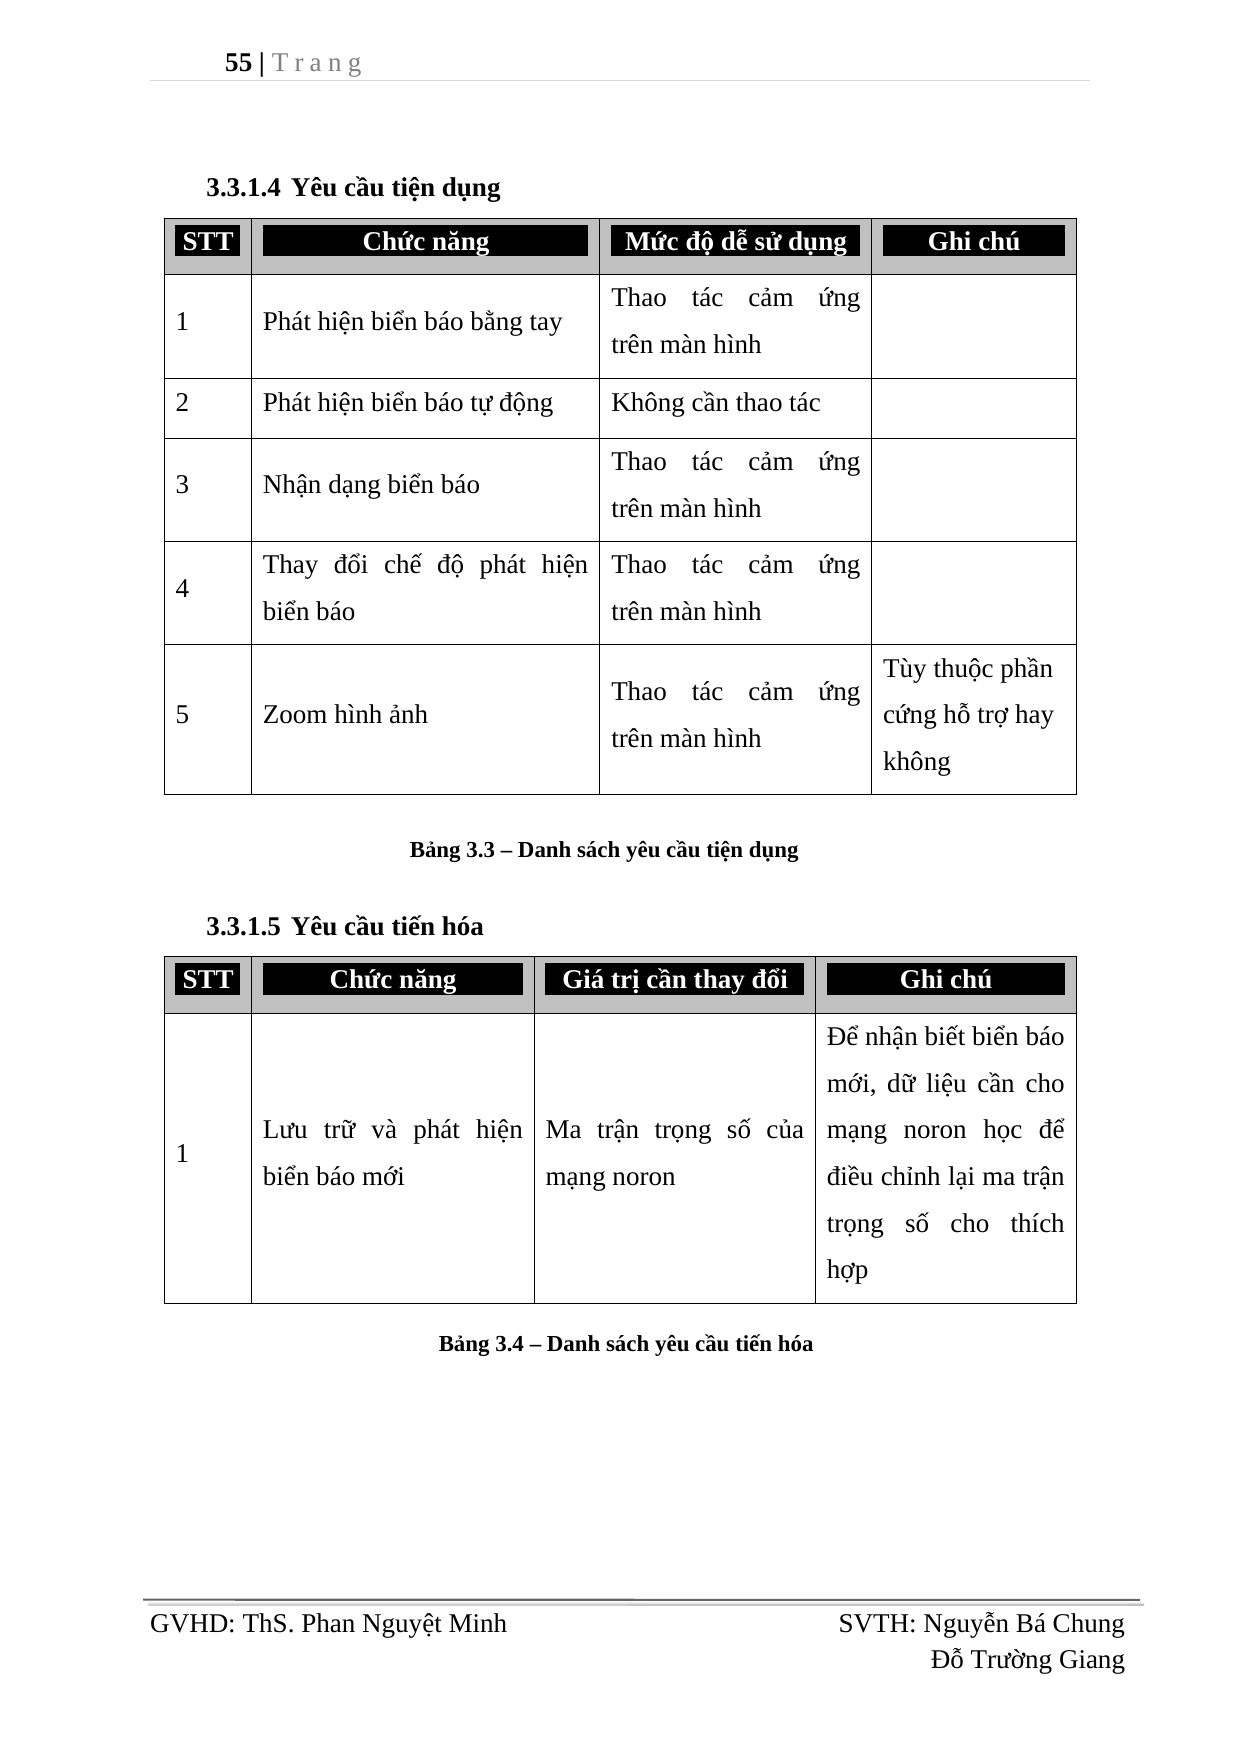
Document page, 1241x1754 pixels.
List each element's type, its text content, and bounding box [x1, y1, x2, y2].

table_header STT [165, 957, 251, 1013]
table_cell Phát hiện biển báo tự động [252, 379, 599, 438]
table_cell 5 [165, 645, 251, 794]
table_header Chức năng [252, 957, 534, 1013]
table_header Ghi chú [816, 957, 1076, 1013]
table_header Chức năng [252, 219, 599, 274]
table_cell [872, 439, 1076, 541]
table_cell Tùy thuộc phần cứng hỗ trợ hay không [872, 645, 1076, 794]
table_cell Không cần thao tác [600, 379, 871, 438]
table_cell Ma trận trọng số của mạng noron [535, 1014, 815, 1303]
table_cell Thao tác cảm ứng trên màn hình [600, 542, 871, 644]
table_cell [872, 379, 1076, 438]
table_cell Zoom hình ảnh [252, 645, 599, 794]
table_cell Lưu trữ và phát hiện biển báo mới [252, 1014, 534, 1303]
table_cell 1 [165, 1014, 251, 1303]
table_cell 2 [165, 379, 251, 438]
table_cell [872, 542, 1076, 644]
table_cell 3 [165, 439, 251, 541]
table_cell 1 [165, 275, 251, 377]
table_cell Nhận dạng biển báo [252, 439, 599, 541]
table_cell Để nhận biết biển báo mới, dữ liệu cần cho mạng noron học để điều chỉnh lại ma trận trọng số cho thích hợp [816, 1014, 1076, 1303]
table_cell [872, 275, 1076, 377]
table_header Giá trị cần thay đổi [535, 957, 815, 1013]
table_header Mức độ dễ sử dụng [600, 219, 871, 274]
table_cell Thao tác cảm ứng trên màn hình [600, 645, 871, 794]
subtitle Yêu cầu tiến hóa [206, 909, 1090, 941]
table_cell Thao tác cảm ứng trên màn hình [600, 275, 871, 377]
table_header STT [165, 219, 251, 274]
table_cell Thao tác cảm ứng trên màn hình [600, 439, 871, 541]
table_cell Phát hiện biển báo bằng tay [252, 275, 599, 377]
table_cell 4 [165, 542, 251, 644]
subtitle Yêu cầu tiện dụng [206, 171, 1090, 202]
table_cell Thay đổi chế độ phát hiện biển báo [252, 542, 599, 644]
table_header Ghi chú [872, 219, 1076, 274]
